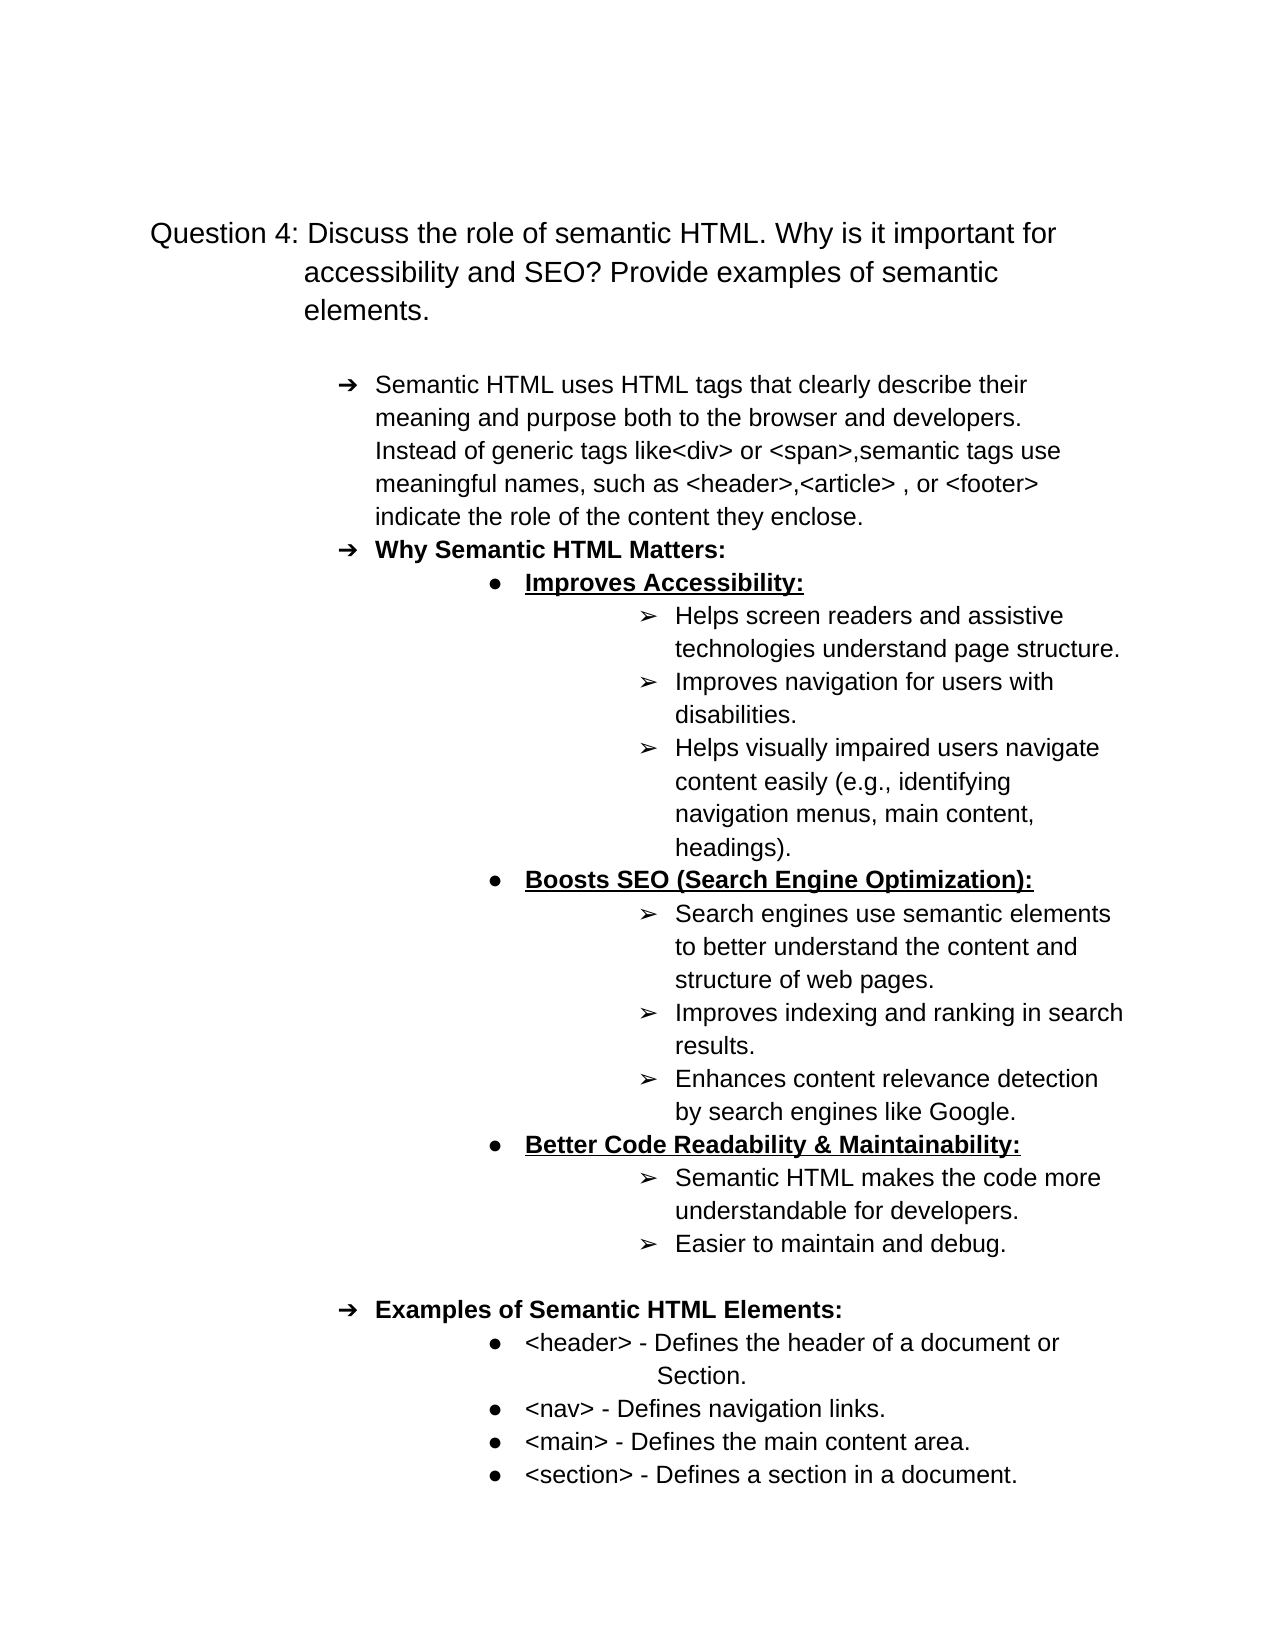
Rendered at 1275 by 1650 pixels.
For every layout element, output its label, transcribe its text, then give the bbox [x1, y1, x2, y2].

list Boosts SEO (Search Engine Optimization): [487, 866, 1125, 894]
list Improves navigation for users with disabilities. [637, 667, 1125, 729]
text elements. [150, 293, 1125, 327]
text Instead of generic tags like<div> or <span>,semantic tags use meaningful names, such as <header>,<article> , or <footer> [375, 436, 1125, 498]
list Easier to maintain and debug. [637, 1229, 1125, 1257]
list Why Semantic HTML Matters: [337, 535, 1125, 564]
text accessibility and SEO? Provide examples of semantic [150, 254, 1125, 288]
list <section> - Defines a section in a document. [487, 1460, 1125, 1489]
list Enhances content relevance detection by search engines like Google. [637, 1064, 1125, 1125]
list <nav> - Defines navigation links. [487, 1394, 1125, 1423]
list Search engines use semantic elements to better understand the content and structure of web pages. [637, 898, 1125, 993]
list <main> - Defines the main content area. [487, 1427, 1125, 1456]
list <header> - Defines the header of a document or [487, 1328, 1125, 1357]
list Better Code Readability & Maintainability: [487, 1130, 1125, 1158]
text Question 4: Discuss the role of semantic HTML. Why is it important for [150, 216, 1125, 249]
list Helps visually impaired users navigate content easily (e.g., identifying navigation menus, main content, headings). [637, 733, 1125, 861]
list Examples of Semantic HTML Elements: [337, 1295, 1125, 1323]
list Improves indexing and ranking in search results. [637, 998, 1125, 1059]
list Helps screen readers and assistive technologies understand page structure. [637, 601, 1125, 663]
list Semantic HTML makes the code more understandable for developers. [637, 1163, 1125, 1224]
text Section. [525, 1361, 1125, 1389]
list Improves Accessibility: [487, 568, 1125, 597]
list Semantic HTML uses HTML tags that clearly describe their meaning and purpose both to the browser and developers. [337, 370, 1125, 432]
text indicate the role of the content they enclose. [375, 502, 1125, 531]
